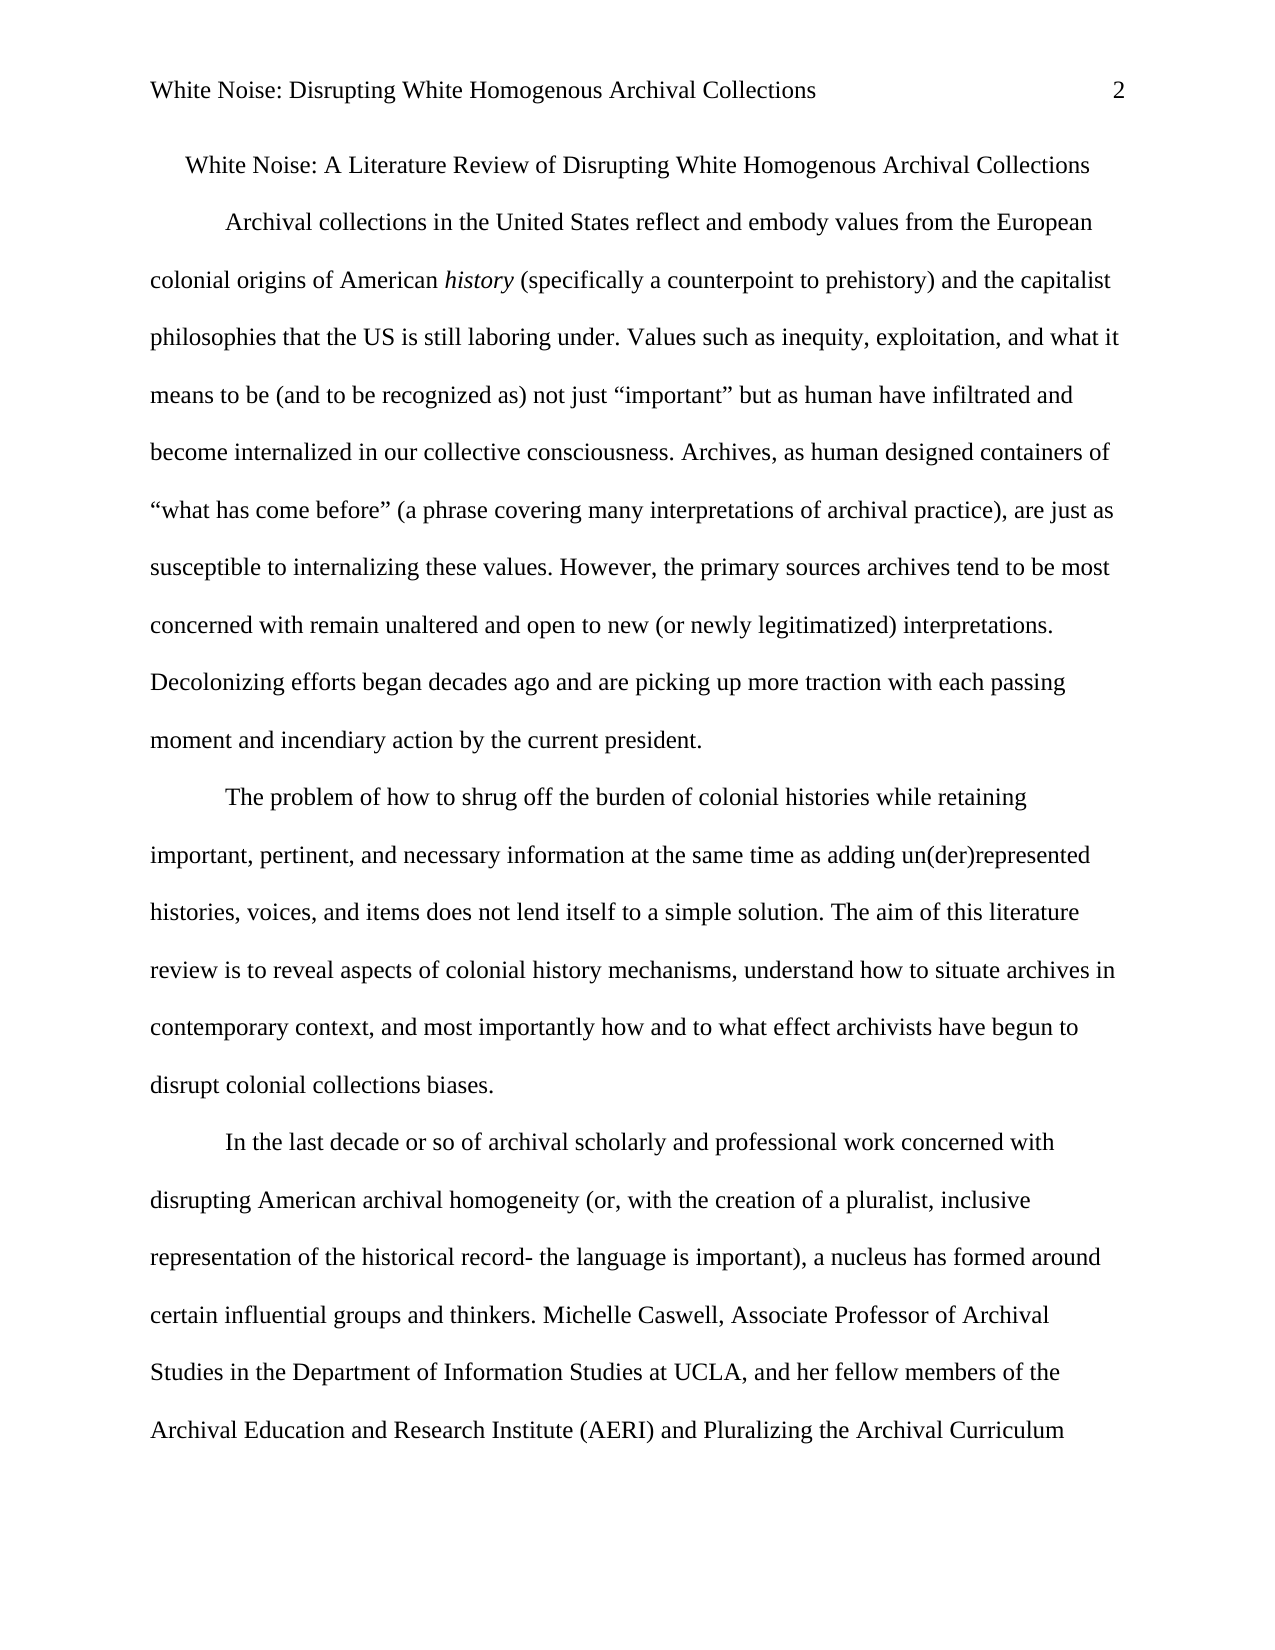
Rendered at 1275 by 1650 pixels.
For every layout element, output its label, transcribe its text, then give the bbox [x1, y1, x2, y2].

title White Noise: A Literature Review of Disrupting White Homogenous Archival Collections [150, 150, 1125, 179]
text The problem of how to shrug off the burden of colonial histories while retaining important, pertinent, and necessary information at the same time as adding un(der)represented histories, voices, and items does not lend itself to a simple solution. The aim of this literature review is to reveal aspects of colonial history mechanisms, understand how to situate archives in contemporary context, and most importantly how and to what effect archivists have begun to disrupt colonial collections biases. [150, 782, 1125, 1099]
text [150, 1127, 1125, 1444]
text Archival collections in the United States reflect and embody values from the European colonial origins of American history (specifically a counterpoint to prehistory) and the capitalist philosophies that the US is still laboring under. Values such as inequity, exploitation, and what it means to be (and to be recognized as) not just “important” but as human have infiltrated and become internalized in our collective consciousness. Archives, as human designed containers of “what has come before” (a phrase covering many interpretations of archival practice), are just as susceptible to internalizing these values. However, the primary sources archives tend to be most concerned with remain unaltered and open to new (or newly legitimatized) interpretations. Decolonizing efforts began decades ago and are picking up more traction with each passing moment and incendiary action by the current president. [150, 207, 1125, 754]
